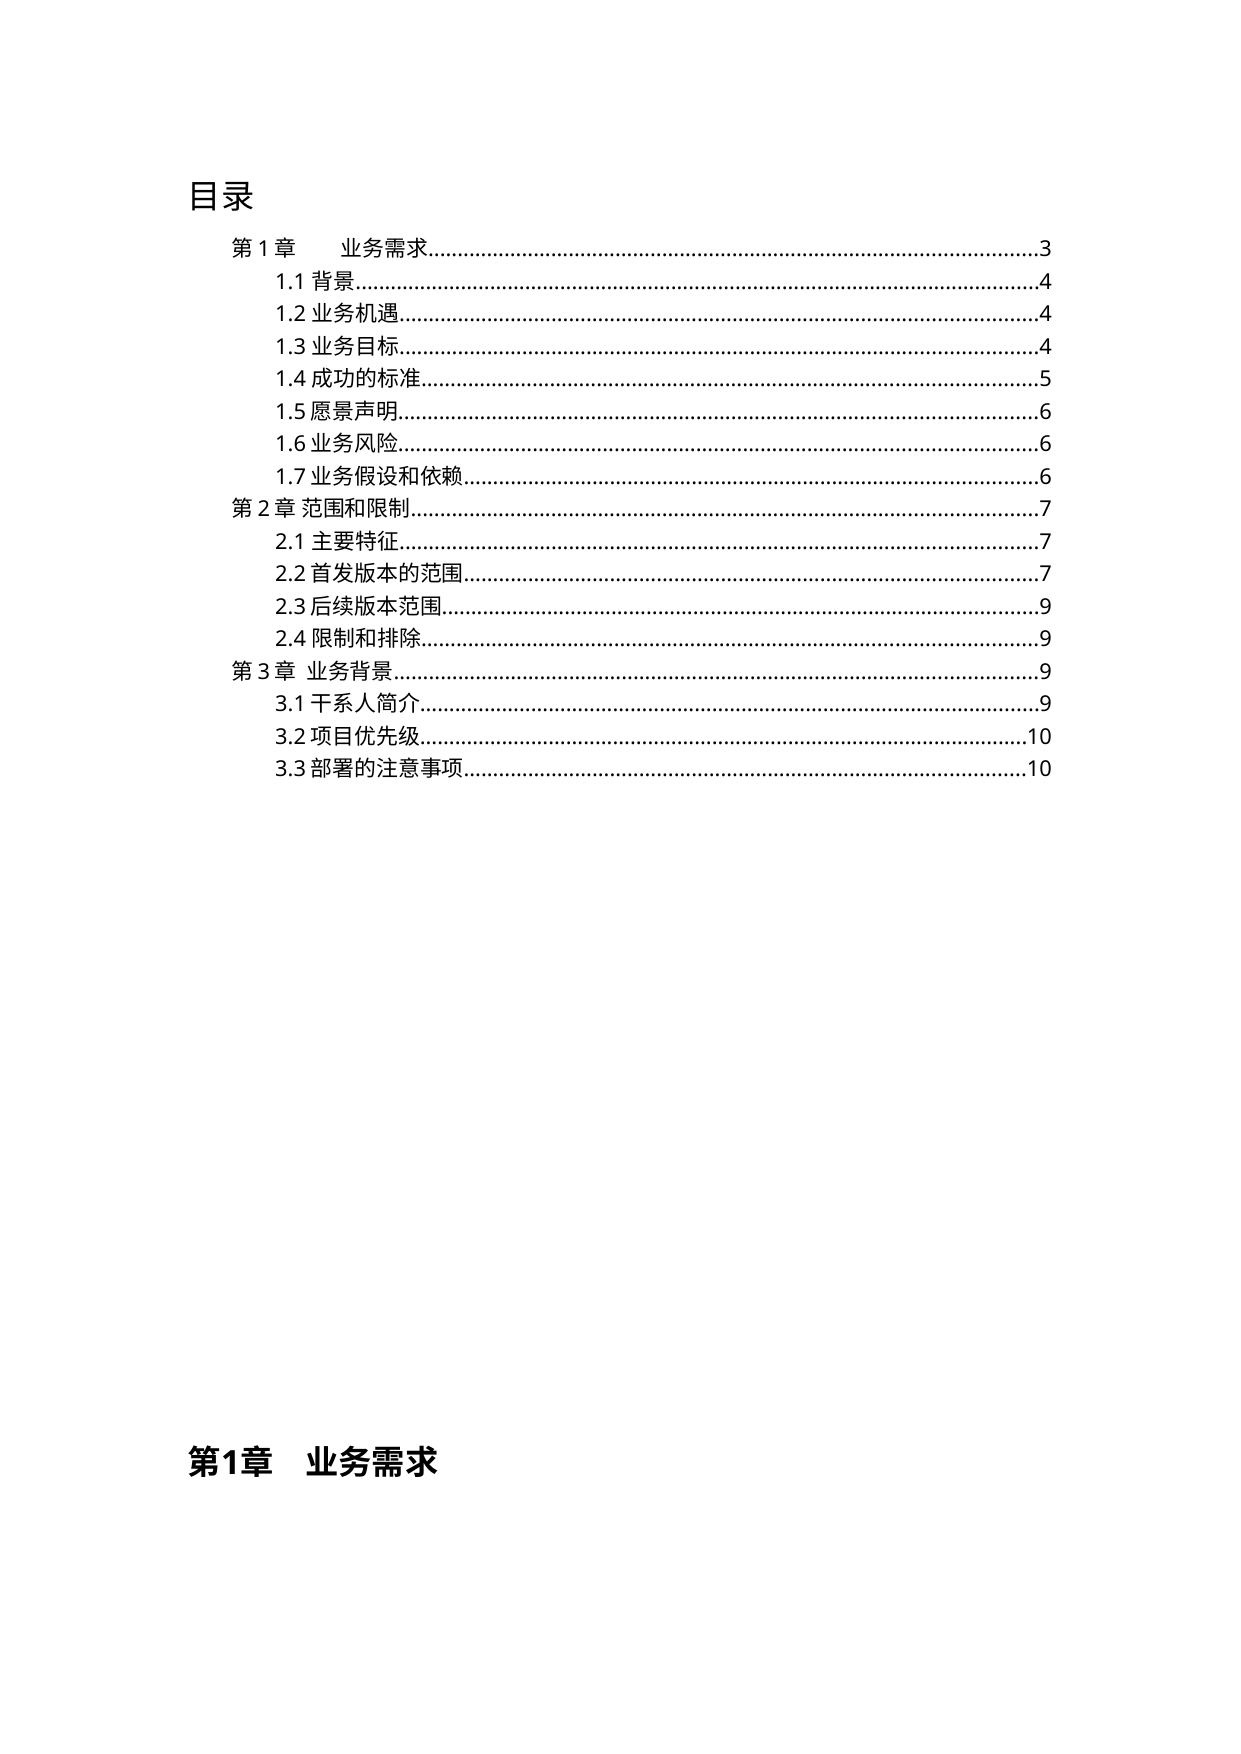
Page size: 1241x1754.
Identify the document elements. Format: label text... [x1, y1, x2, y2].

subtitle 业务需求 [187, 1428, 1053, 1493]
